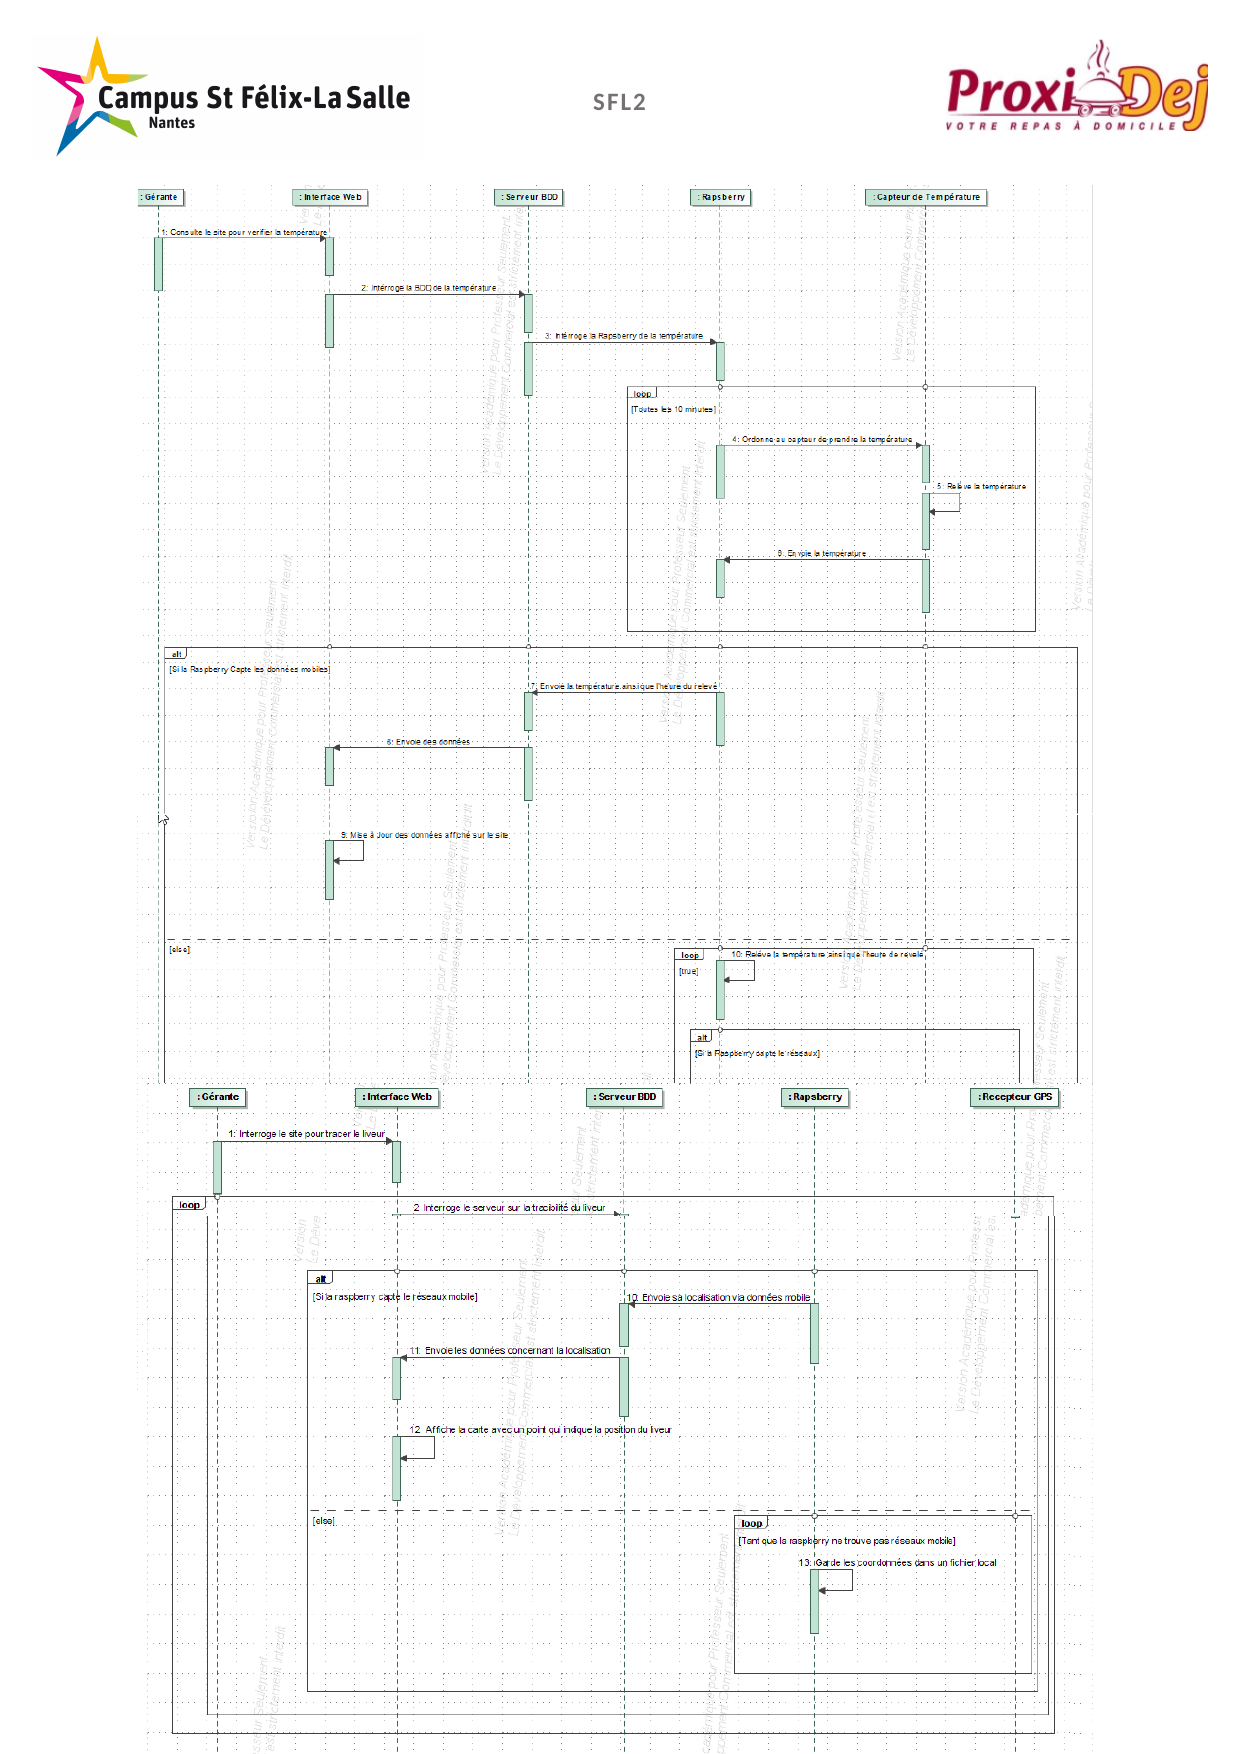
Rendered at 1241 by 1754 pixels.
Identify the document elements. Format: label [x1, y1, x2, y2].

picture [137, 185, 1093, 814]
picture [31, 34, 424, 159]
picture [137, 815, 1093, 1754]
picture [945, 39, 1207, 130]
